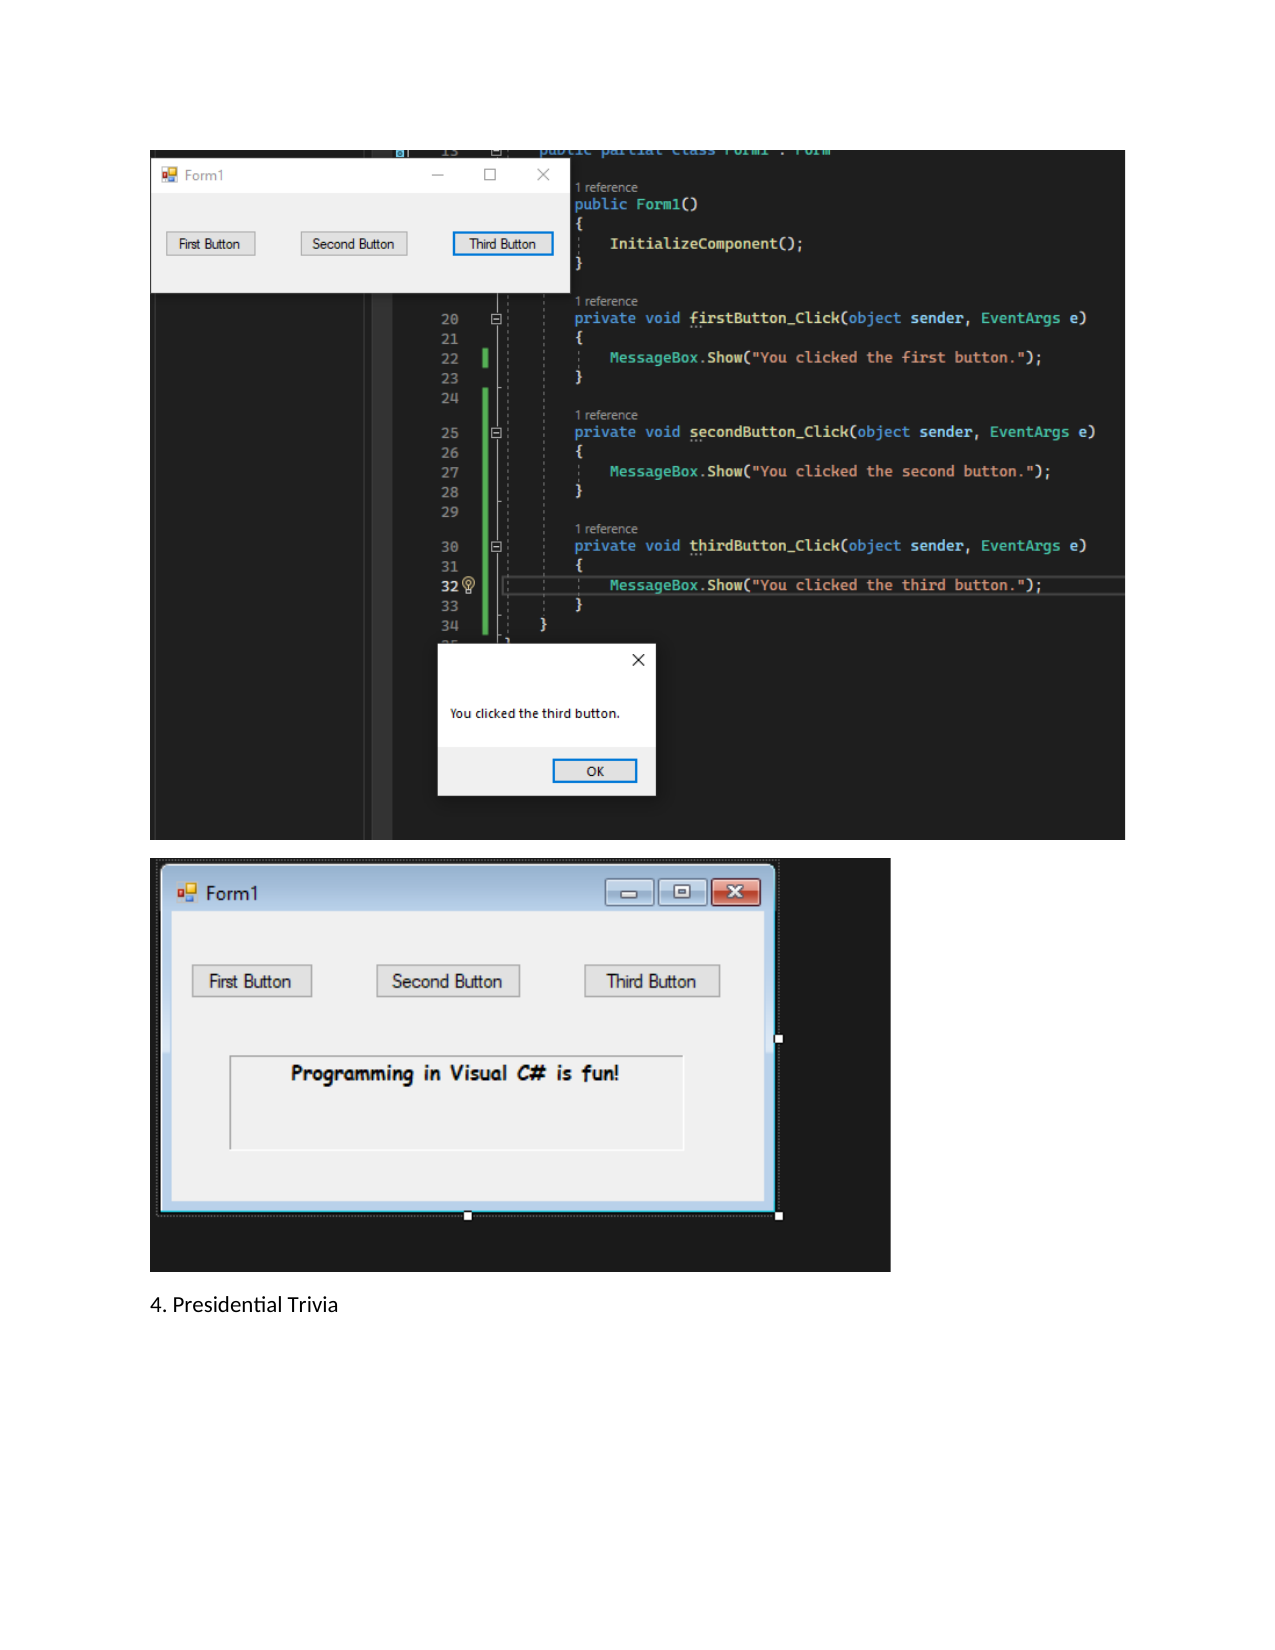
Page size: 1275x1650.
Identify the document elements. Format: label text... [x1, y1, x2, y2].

text 4. Presidential Trivia [150, 1290, 1125, 1318]
picture [150, 150, 1125, 840]
picture [150, 858, 891, 1272]
